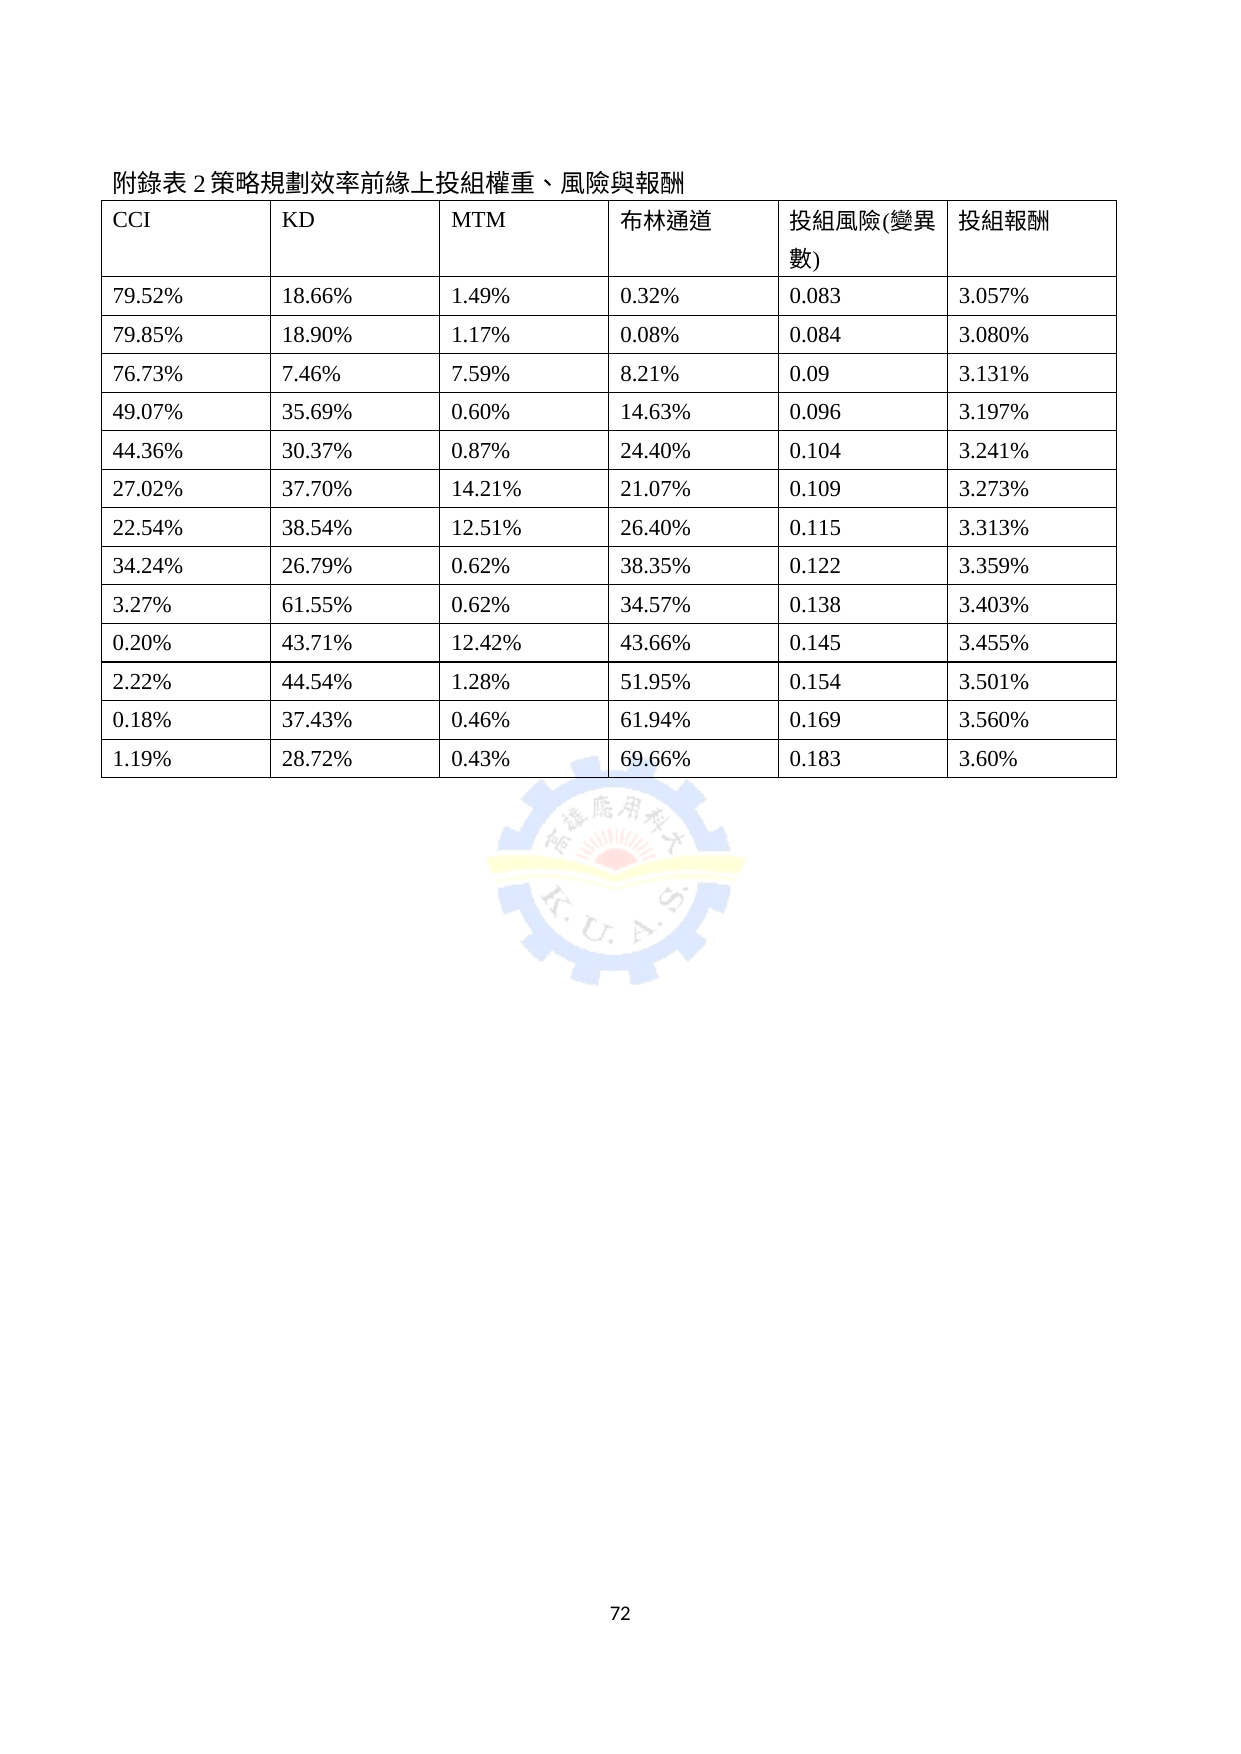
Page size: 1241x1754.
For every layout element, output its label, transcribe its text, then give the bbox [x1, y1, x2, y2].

table_cell 37.70% [271, 470, 439, 507]
table_cell 26.79% [271, 547, 439, 584]
table_cell 79.52% [102, 277, 270, 314]
table_cell 3.057% [948, 277, 1116, 314]
table_cell 34.57% [609, 585, 778, 623]
table_cell 37.43% [271, 701, 439, 738]
table_cell 3.560% [948, 701, 1116, 738]
table_cell 35.69% [271, 393, 439, 430]
table_cell 0.115 [779, 508, 947, 546]
table_cell 3.359% [948, 547, 1116, 584]
table_cell 0.083 [779, 277, 947, 314]
table_cell 43.66% [609, 624, 778, 661]
table_header KD [271, 201, 439, 276]
table_cell 28.72% [271, 740, 439, 777]
table_cell 0.43% [440, 740, 608, 777]
table_cell 34.24% [102, 547, 270, 584]
table_cell 0.122 [779, 547, 947, 584]
table_header CCI [102, 201, 270, 276]
table_cell 0.096 [779, 393, 947, 430]
table_cell 51.95% [609, 663, 778, 700]
table_cell 38.54% [271, 508, 439, 546]
table_cell 43.71% [271, 624, 439, 661]
table_cell 0.104 [779, 431, 947, 469]
table_cell 38.35% [609, 547, 778, 584]
table_cell 7.59% [440, 354, 608, 392]
table_cell 0.169 [779, 701, 947, 738]
table_cell 3.131% [948, 354, 1116, 392]
table_cell 0.18% [102, 701, 270, 738]
table_cell 69.66% [609, 740, 778, 777]
table_cell 3.403% [948, 585, 1116, 623]
text 附錄表 2策略規劃效率前緣上投組權重、風險與報酬 [112, 162, 1128, 200]
table_cell 18.66% [271, 277, 439, 314]
table_cell 0.183 [779, 740, 947, 777]
table_cell 61.55% [271, 585, 439, 623]
table_cell 1.49% [440, 277, 608, 314]
table_cell 0.32% [609, 277, 778, 314]
table_cell 3.455% [948, 624, 1116, 661]
table_cell 0.145 [779, 624, 947, 661]
table_cell 49.07% [102, 393, 270, 430]
table_cell 26.40% [609, 508, 778, 546]
table_header 布林通道 [609, 201, 778, 276]
table_cell 0.87% [440, 431, 608, 469]
table_cell 0.08% [609, 316, 778, 353]
table_cell 3.27% [102, 585, 270, 623]
table_cell 27.02% [102, 470, 270, 507]
table_cell 14.21% [440, 470, 608, 507]
table_cell 21.07% [609, 470, 778, 507]
table_cell 0.084 [779, 316, 947, 353]
table_cell 18.90% [271, 316, 439, 353]
table_cell 3.080% [948, 316, 1116, 353]
table_cell 0.154 [779, 663, 947, 700]
table_cell 44.54% [271, 663, 439, 700]
table_cell 0.09 [779, 354, 947, 392]
table_cell 3.197% [948, 393, 1116, 430]
table_cell 3.501% [948, 663, 1116, 700]
table_cell 0.109 [779, 470, 947, 507]
table_cell 8.21% [609, 354, 778, 392]
table_cell 12.51% [440, 508, 608, 546]
table_cell 0.46% [440, 701, 608, 738]
table_cell 61.94% [609, 701, 778, 738]
table_header 投組報酬 [948, 201, 1116, 276]
table_cell 0.62% [440, 547, 608, 584]
table_cell 0.62% [440, 585, 608, 623]
table_cell 1.19% [102, 740, 270, 777]
table_cell 79.85% [102, 316, 270, 353]
table_cell 30.37% [271, 431, 439, 469]
table_header MTM [440, 201, 608, 276]
table_cell 0.138 [779, 585, 947, 623]
table_cell 24.40% [609, 431, 778, 469]
table_cell 1.28% [440, 663, 608, 700]
table_cell 76.73% [102, 354, 270, 392]
table_cell 7.46% [271, 354, 439, 392]
table_cell 1.17% [440, 316, 608, 353]
table_cell 44.36% [102, 431, 270, 469]
table_cell 2.22% [102, 663, 270, 700]
table_cell 3.273% [948, 470, 1116, 507]
table_header 投組風險(變異數) [779, 201, 947, 276]
table_cell 0.60% [440, 393, 608, 430]
table_cell 14.63% [609, 393, 778, 430]
table_cell 12.42% [440, 624, 608, 661]
table_cell 3.313% [948, 508, 1116, 546]
table_cell 0.20% [102, 624, 270, 661]
table_cell 3.241% [948, 431, 1116, 469]
table_cell 22.54% [102, 508, 270, 546]
table_cell 3.60% [948, 740, 1116, 777]
